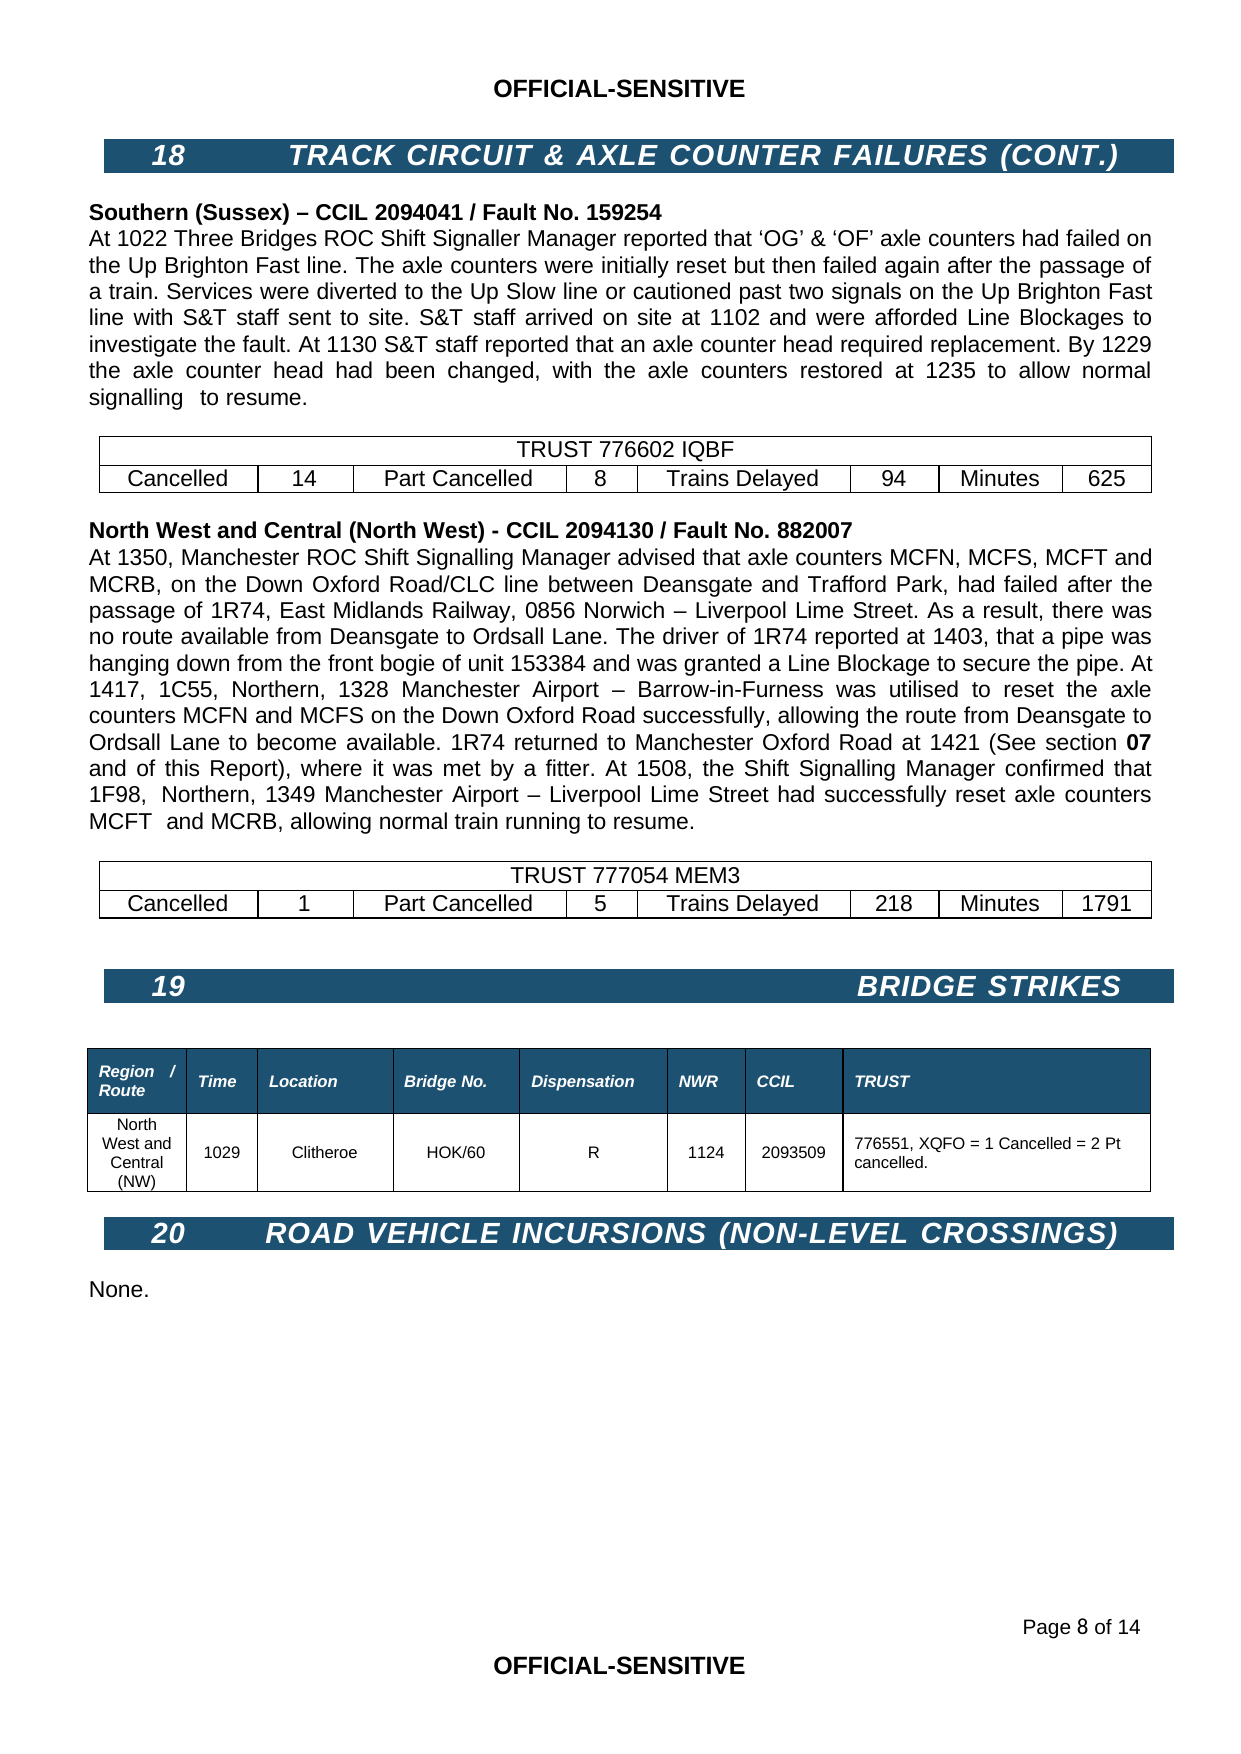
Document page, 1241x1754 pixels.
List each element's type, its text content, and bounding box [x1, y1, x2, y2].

table_header TRUST [844, 1049, 1150, 1113]
table_header TRUST 776602 IQBF [100, 437, 1151, 464]
text At 1350, Manchester ROC Shift Signalling Manager advised that axle counters MCFN, MCFS, MCFT and MCRB, on the Down Oxford Road/CLC line between Deansgate and Trafford Park, had failed after the passage of 1R74, East Midlands Railway, 0856 Norwich – Liverpool Lime Street. As a result, there was no route available from Deansgate to Ordsall Lane. The driver of 1R74 reported at 1403, that a pipe was hanging down from the front bogie of unit 153384 and was granted a Line Blockage to secure the pipe. At 1417, 1C55, Northern, 1328 Manchester Airport – Barrow-in-Furness was utilised to reset the axle counters MCFN and MCFS on the Down Oxford Road successfully, allowing the route from Deansgate to Ordsall Lane to become available. 1R74 returned to Manchester Oxford Road at 1421 (See section 07 and of this Report), where it was met by a fitter. At 1508, the Shift Signalling Manager confirmed that 1F98, Northern, 1349 Manchester Airport – Liverpool Lime Street had successfully reset axle counters MCFT and MCRB, allowing normal train running to resume. [89, 544, 1153, 834]
table_cell Part Cancelled [347, 891, 564, 917]
table_cell 1029 [187, 1114, 257, 1191]
table_header Location [258, 1049, 393, 1113]
table_cell Cancelled [100, 891, 263, 917]
table_cell Cancelled [100, 466, 260, 492]
table_cell Trains Delayed [636, 891, 847, 917]
table_cell Trains Delayed [636, 466, 850, 492]
table_cell 1 [263, 891, 347, 917]
table_cell 5 [564, 891, 636, 917]
table_cell Minutes [933, 466, 1063, 492]
table_cell 625 [1063, 466, 1151, 492]
subtitle North West and Central (North West) - CCIL 2094130 / Fault No. 882007 [89, 518, 1167, 544]
table_cell Clitheroe [258, 1114, 393, 1191]
table_header NWR [668, 1049, 745, 1113]
table_header Bridge No. [394, 1049, 519, 1113]
table_cell 8 [564, 466, 636, 492]
table_header Region / Route [88, 1049, 186, 1113]
table_cell 1791 [1060, 891, 1151, 917]
table_cell North West and Central (NW) [88, 1114, 186, 1191]
table_cell 218 [847, 891, 936, 917]
table_cell 1124 [668, 1114, 745, 1191]
text At 1022 Three Bridges ROC Shift Signaller Manager reported that ‘OG’ & ‘OF’ axle counters had failed on the Up Brighton Fast line. The axle counters were initially reset but then failed again after the passage of a train. Services were diverted to the Up Slow line or cautioned past two signals on the Up Brighton Fast line with S&T staff sent to site. S&T staff arrived on site at 1102 and were afforded Line Blockages to investigate the fault. At 1130 S&T staff reported that an axle counter head required replacement. By 1229 the axle counter head had been changed, with the axle counters restored at 1235 to allow normal signalling to resume. [89, 225, 1152, 410]
table_header Dispensation [520, 1049, 667, 1113]
table_cell HOK/60 [394, 1114, 519, 1191]
table_header Time [187, 1049, 257, 1113]
table_cell 776551, XQFO = 1 Cancelled = 2 Pt cancelled. [844, 1114, 1150, 1191]
table_cell 14 [260, 466, 350, 492]
table_header TRUST 777054 MEM3 [100, 862, 1151, 890]
table_header CCIL [746, 1049, 842, 1113]
table_cell R [520, 1114, 667, 1191]
subtitle Southern (Sussex) – CCIL 2094041 / Fault No. 159254 [89, 199, 1167, 225]
table_cell Minutes [936, 891, 1060, 917]
table_cell 94 [850, 466, 933, 492]
table_cell Part Cancelled [350, 466, 564, 492]
table_cell 2093509 [746, 1114, 842, 1191]
text None. [89, 1276, 1167, 1302]
